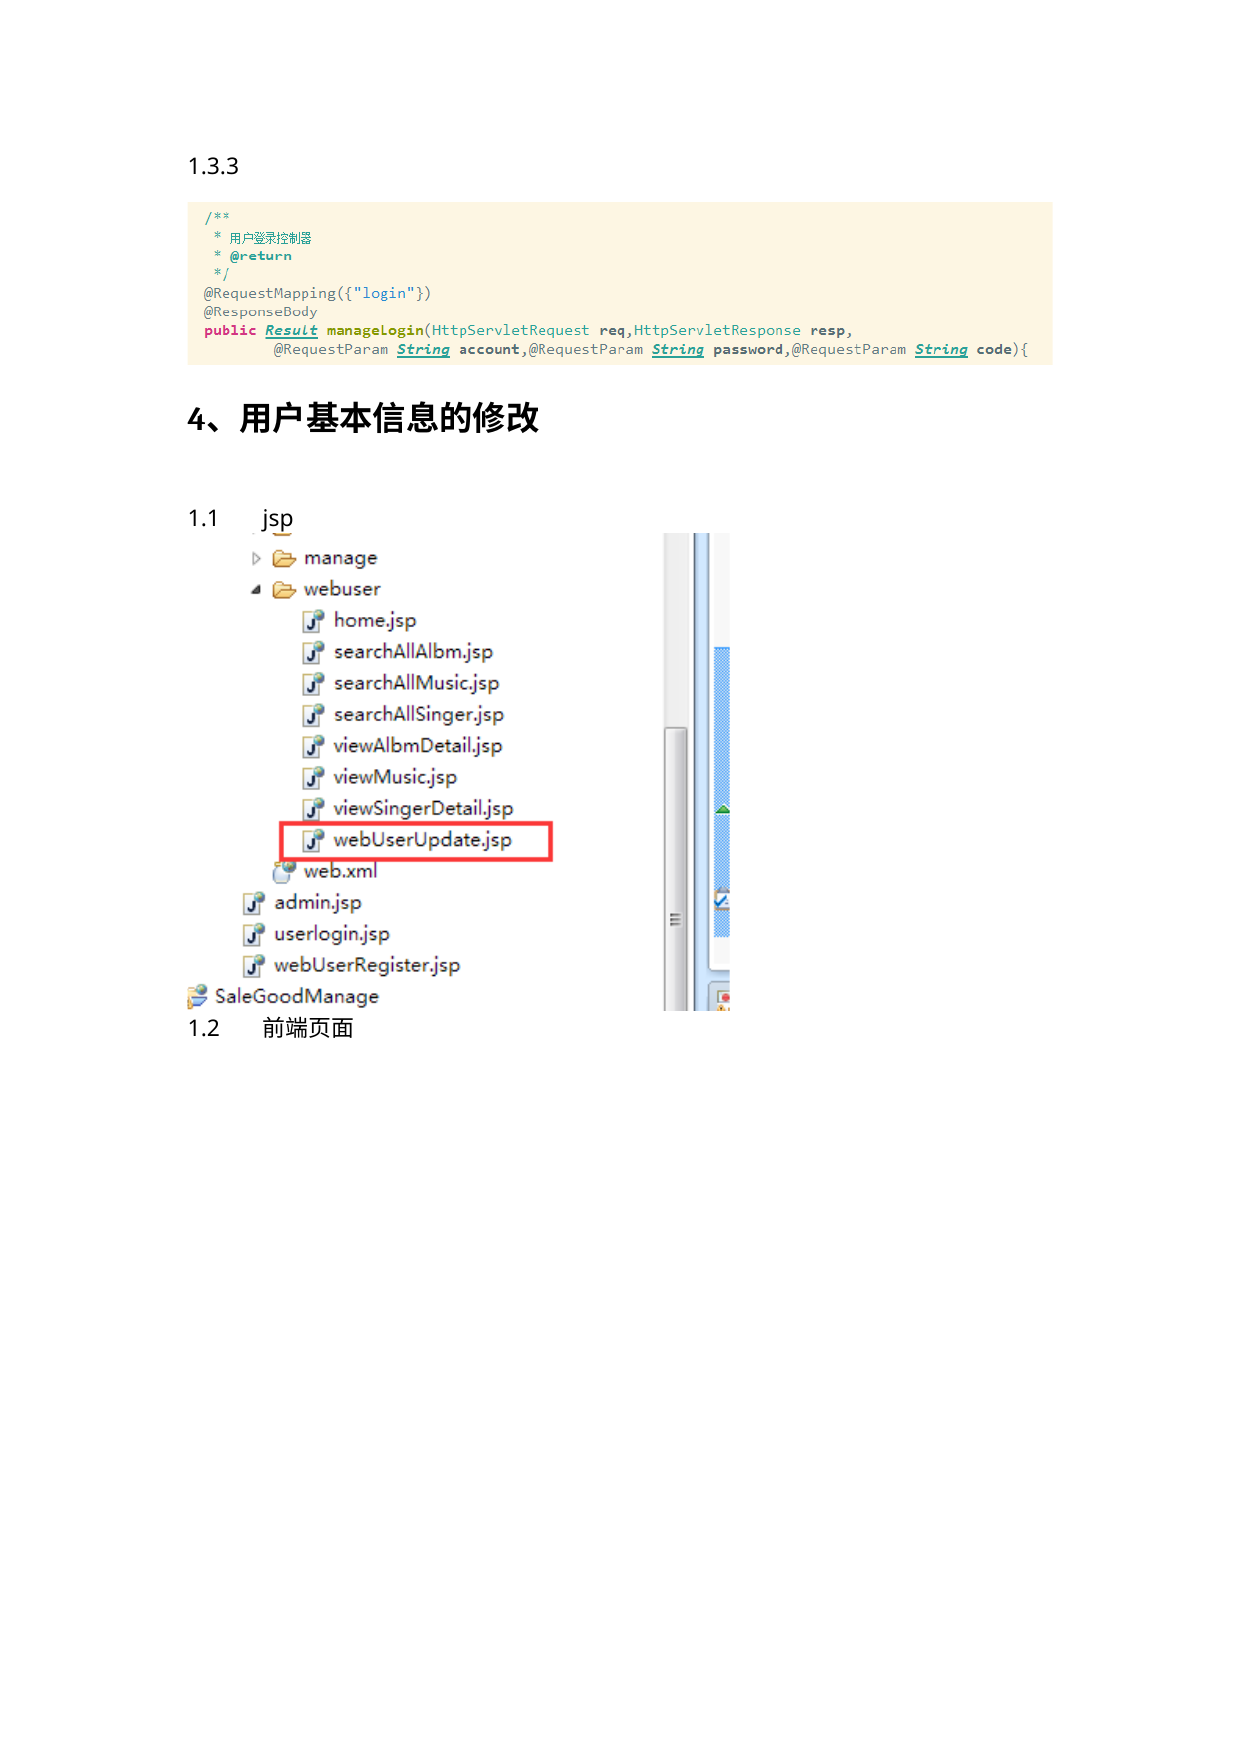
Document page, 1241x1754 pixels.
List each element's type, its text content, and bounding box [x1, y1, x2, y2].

picture [187, 202, 1053, 365]
picture [187, 533, 730, 1011]
text 1.3.3 [187, 150, 1053, 181]
text 1.2 前端页面 [187, 1010, 1053, 1043]
subtitle 4、用户基本信息的修改 [187, 392, 1053, 440]
text 1.1 jsp [187, 502, 1053, 533]
